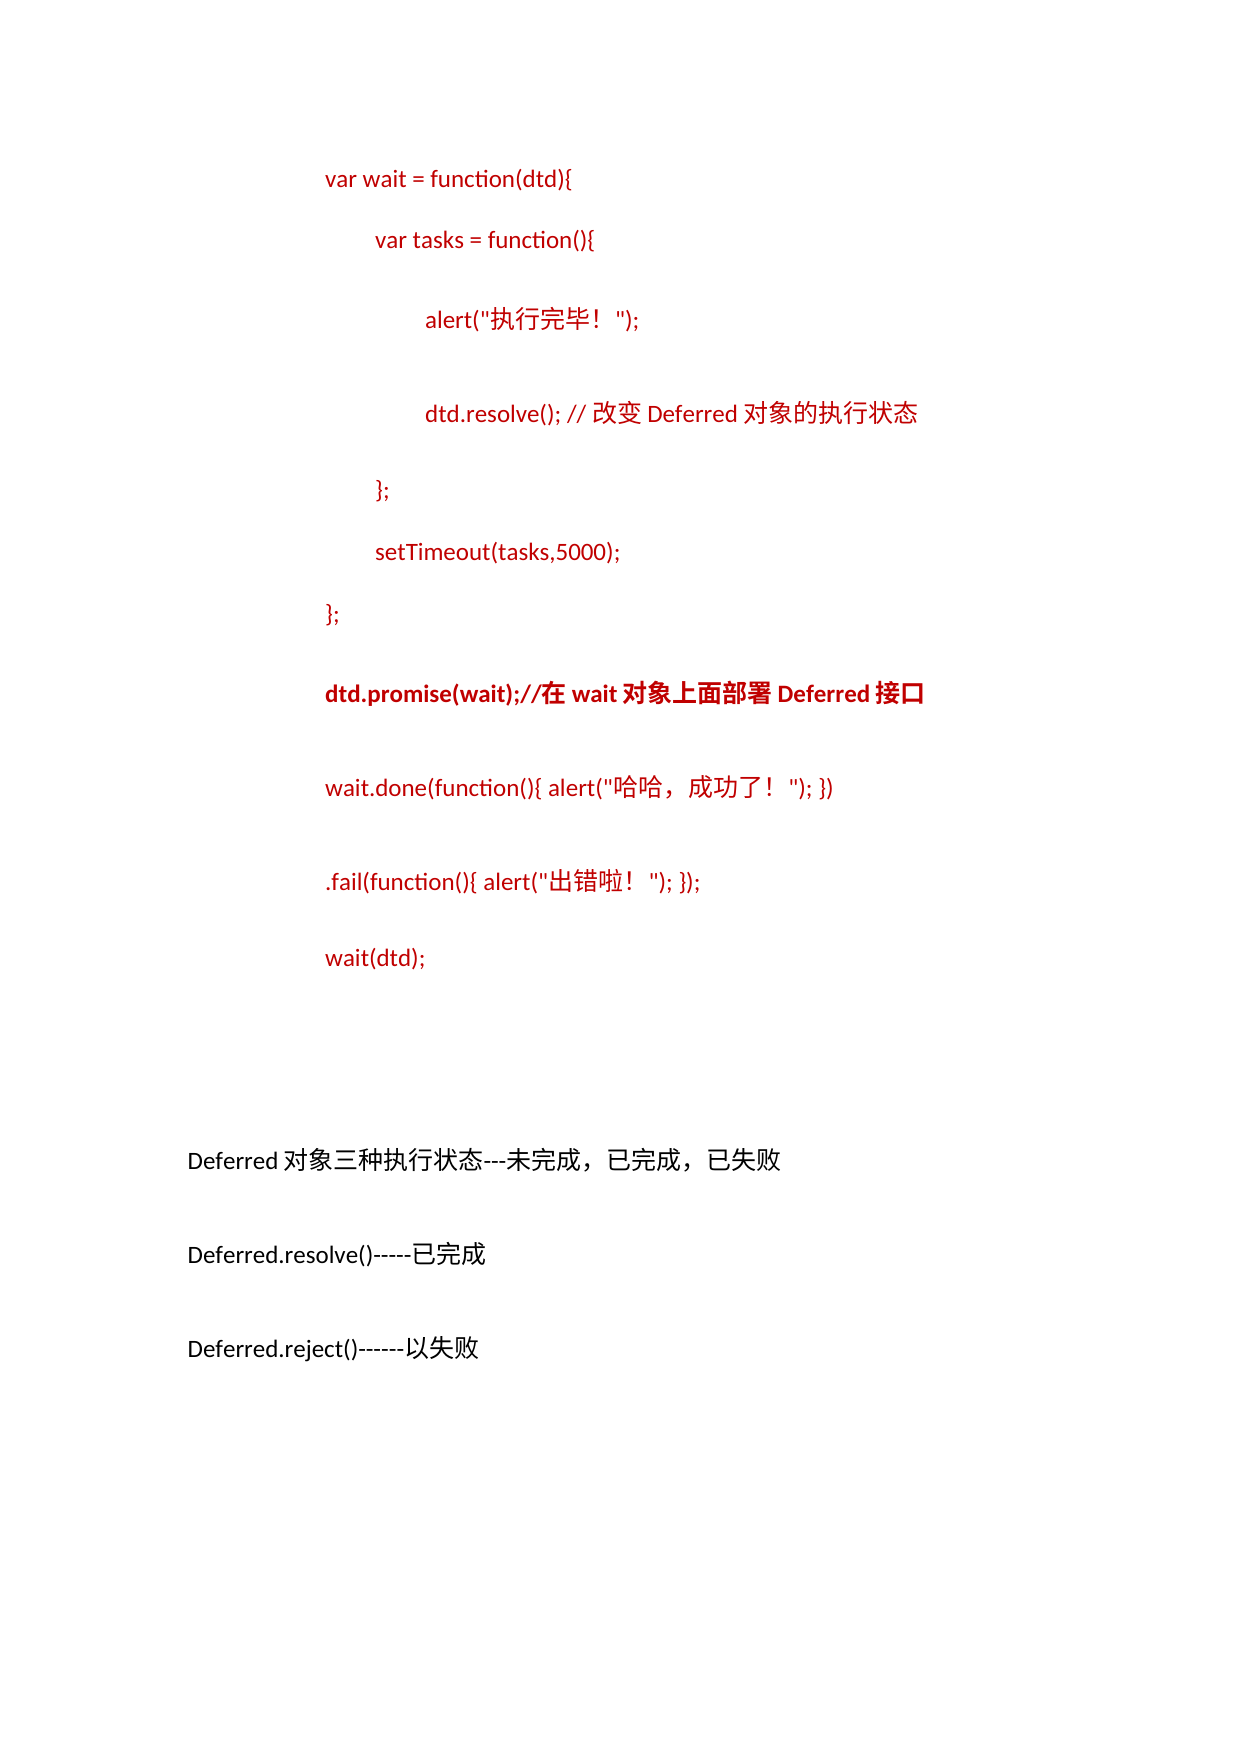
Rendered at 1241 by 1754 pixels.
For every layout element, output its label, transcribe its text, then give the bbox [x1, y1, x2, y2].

text setTimeout(tasks,5000); [231, 535, 1053, 568]
text }; [231, 474, 1053, 506]
text var tasks = function(){ [231, 224, 1053, 256]
text dtd.resolve(); // 改变Deferred对象的执行状态 [231, 379, 1053, 444]
text Deferred.reject()------以失败 [187, 1314, 1053, 1379]
text alert("执行完毕！"); [231, 285, 1053, 350]
text wait.done(function(){ alert("哈哈，成功了！"); }) [231, 753, 1053, 818]
text .fail(function(){ alert("出错啦！"); }); [231, 847, 1053, 912]
text }; [231, 597, 1053, 629]
text dtd.promise(wait);//在wait对象上面部署Deferred接口 [231, 659, 1053, 724]
text var wait = function(dtd){ [231, 162, 1053, 194]
text Deferred.resolve()-----已完成 [187, 1220, 1053, 1285]
text wait(dtd); [231, 941, 1053, 974]
text Deferred对象三种执行状态---未完成，已完成，已失败 [187, 1126, 1053, 1191]
